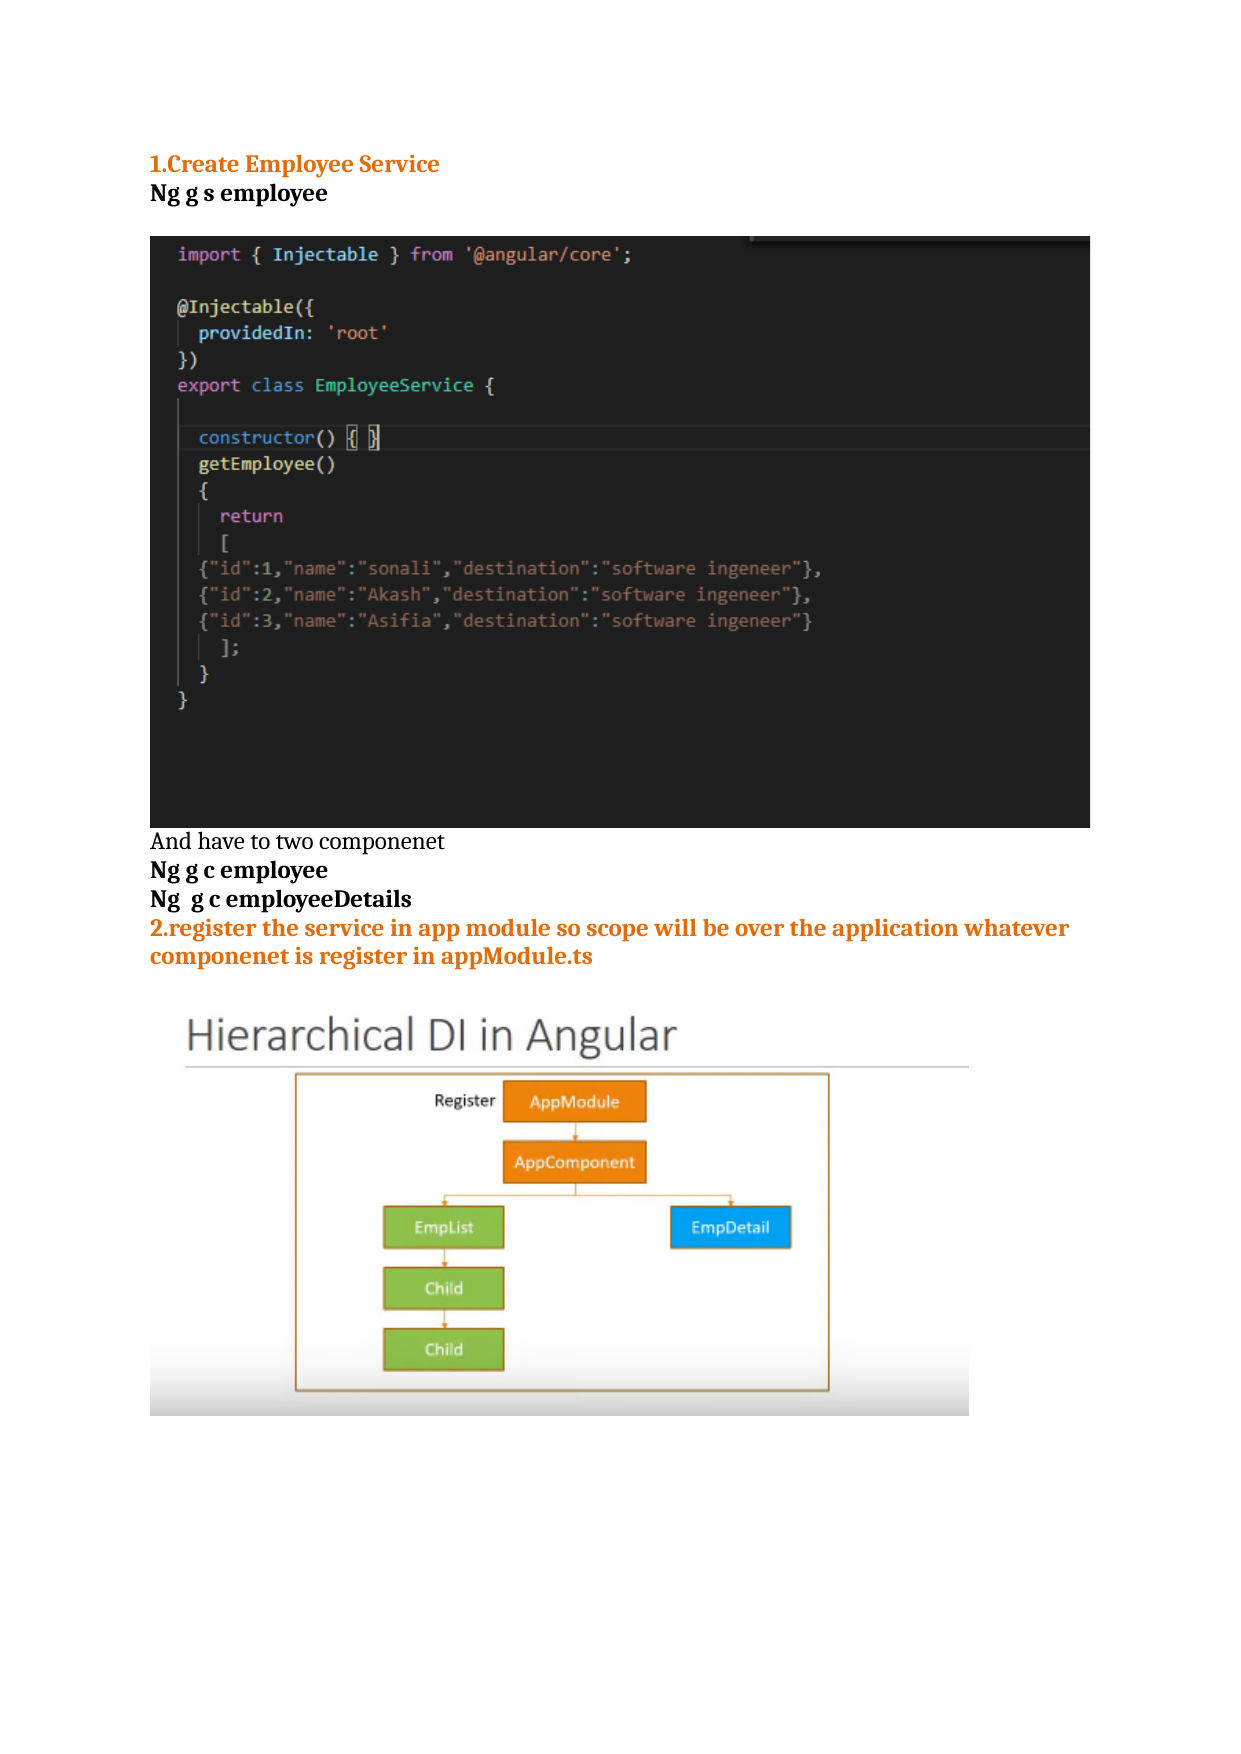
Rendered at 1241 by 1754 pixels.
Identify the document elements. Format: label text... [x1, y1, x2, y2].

picture [150, 999, 969, 1416]
picture [150, 236, 1091, 828]
subtitle Ng g c employeeDetails [150, 885, 1090, 913]
subtitle And have to two componenet [150, 828, 1090, 856]
subtitle Ng g c employee [150, 856, 1090, 885]
subtitle 1.Create Employee Service [150, 150, 1090, 179]
subtitle 2.register the service in app module so scope will be over the application whatever componenet is register in appModule.ts [150, 913, 1090, 971]
subtitle Ng g s employee [150, 179, 1090, 207]
